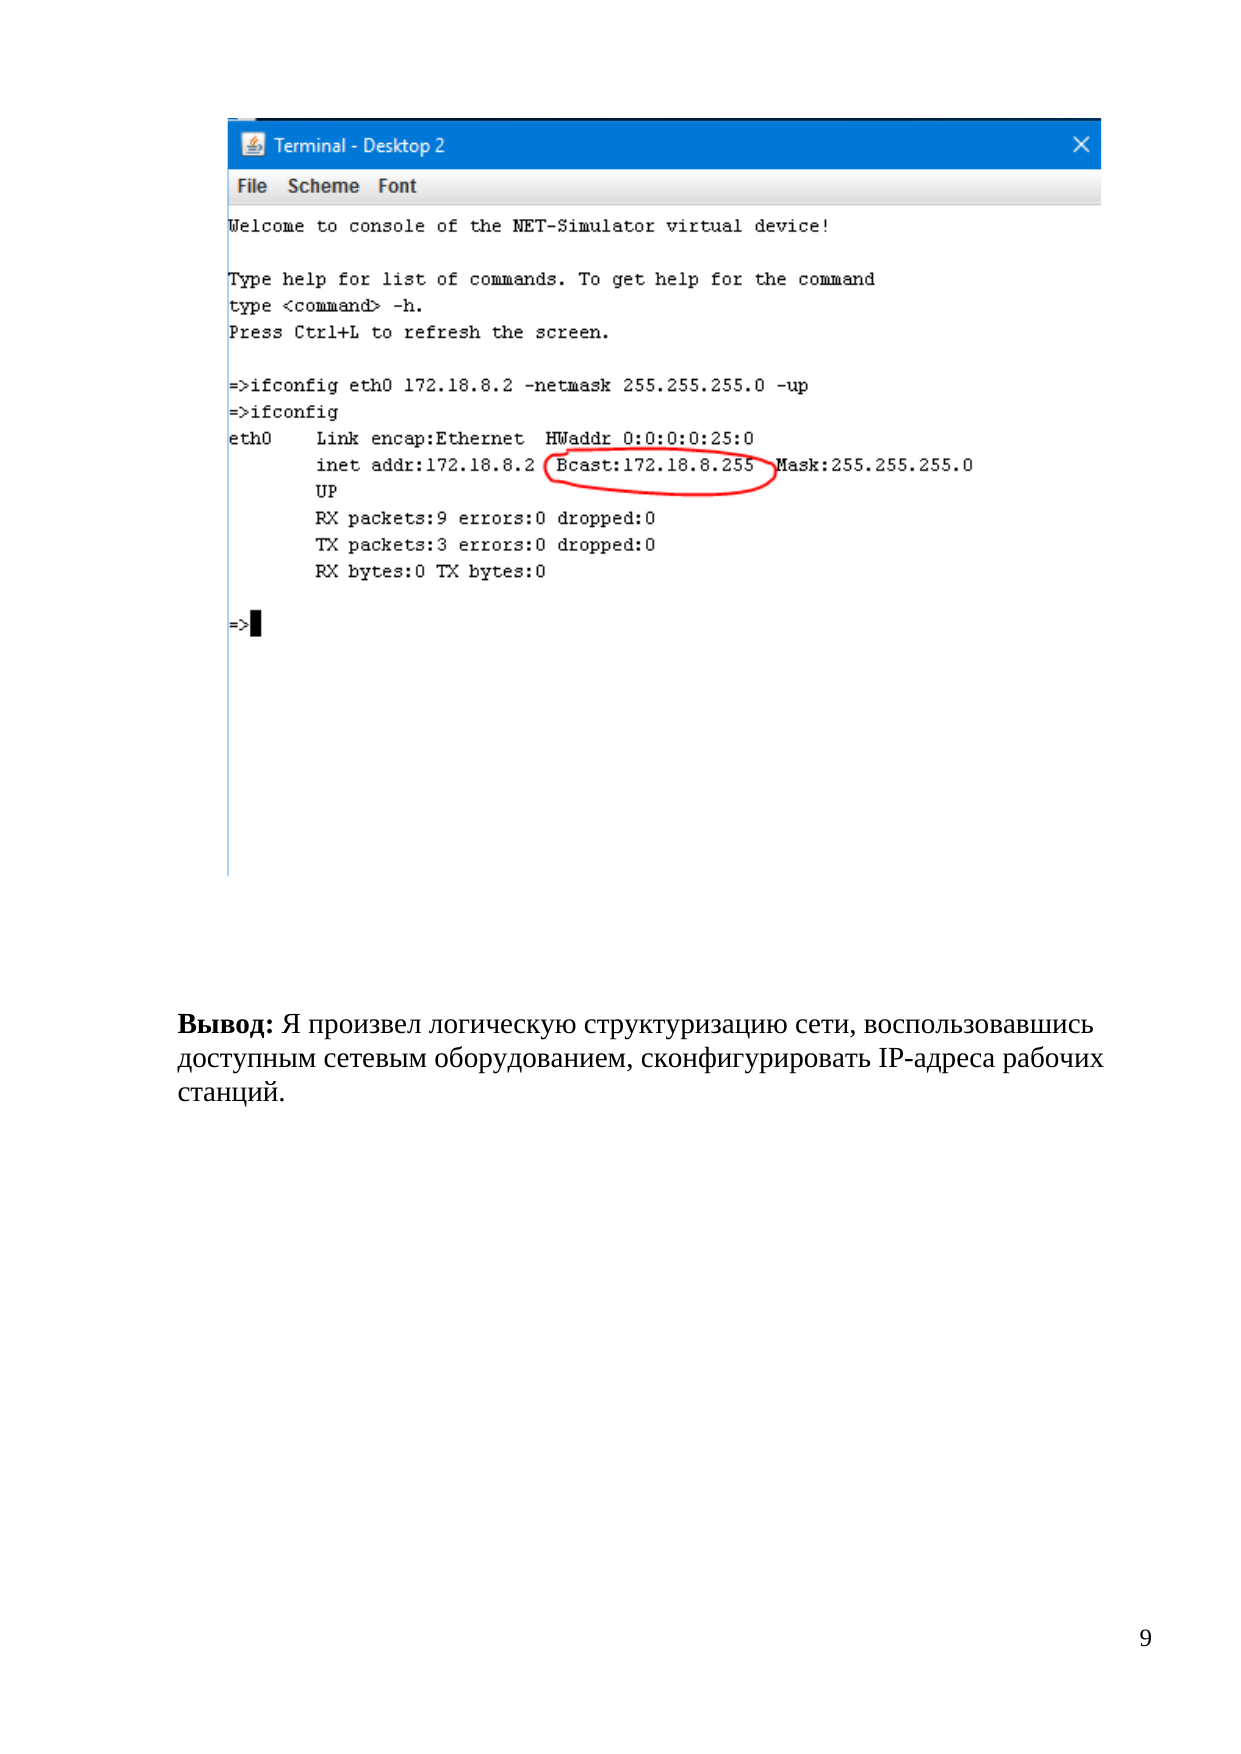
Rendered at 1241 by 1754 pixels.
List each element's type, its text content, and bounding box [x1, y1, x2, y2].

text Вывод: Я произвел логическую структуризацию сети, воспользовавшись доступным сетевым оборудованием, сконфигурировать IP-адреса рабочих станций. [177, 1007, 1152, 1107]
picture [227, 118, 1102, 876]
